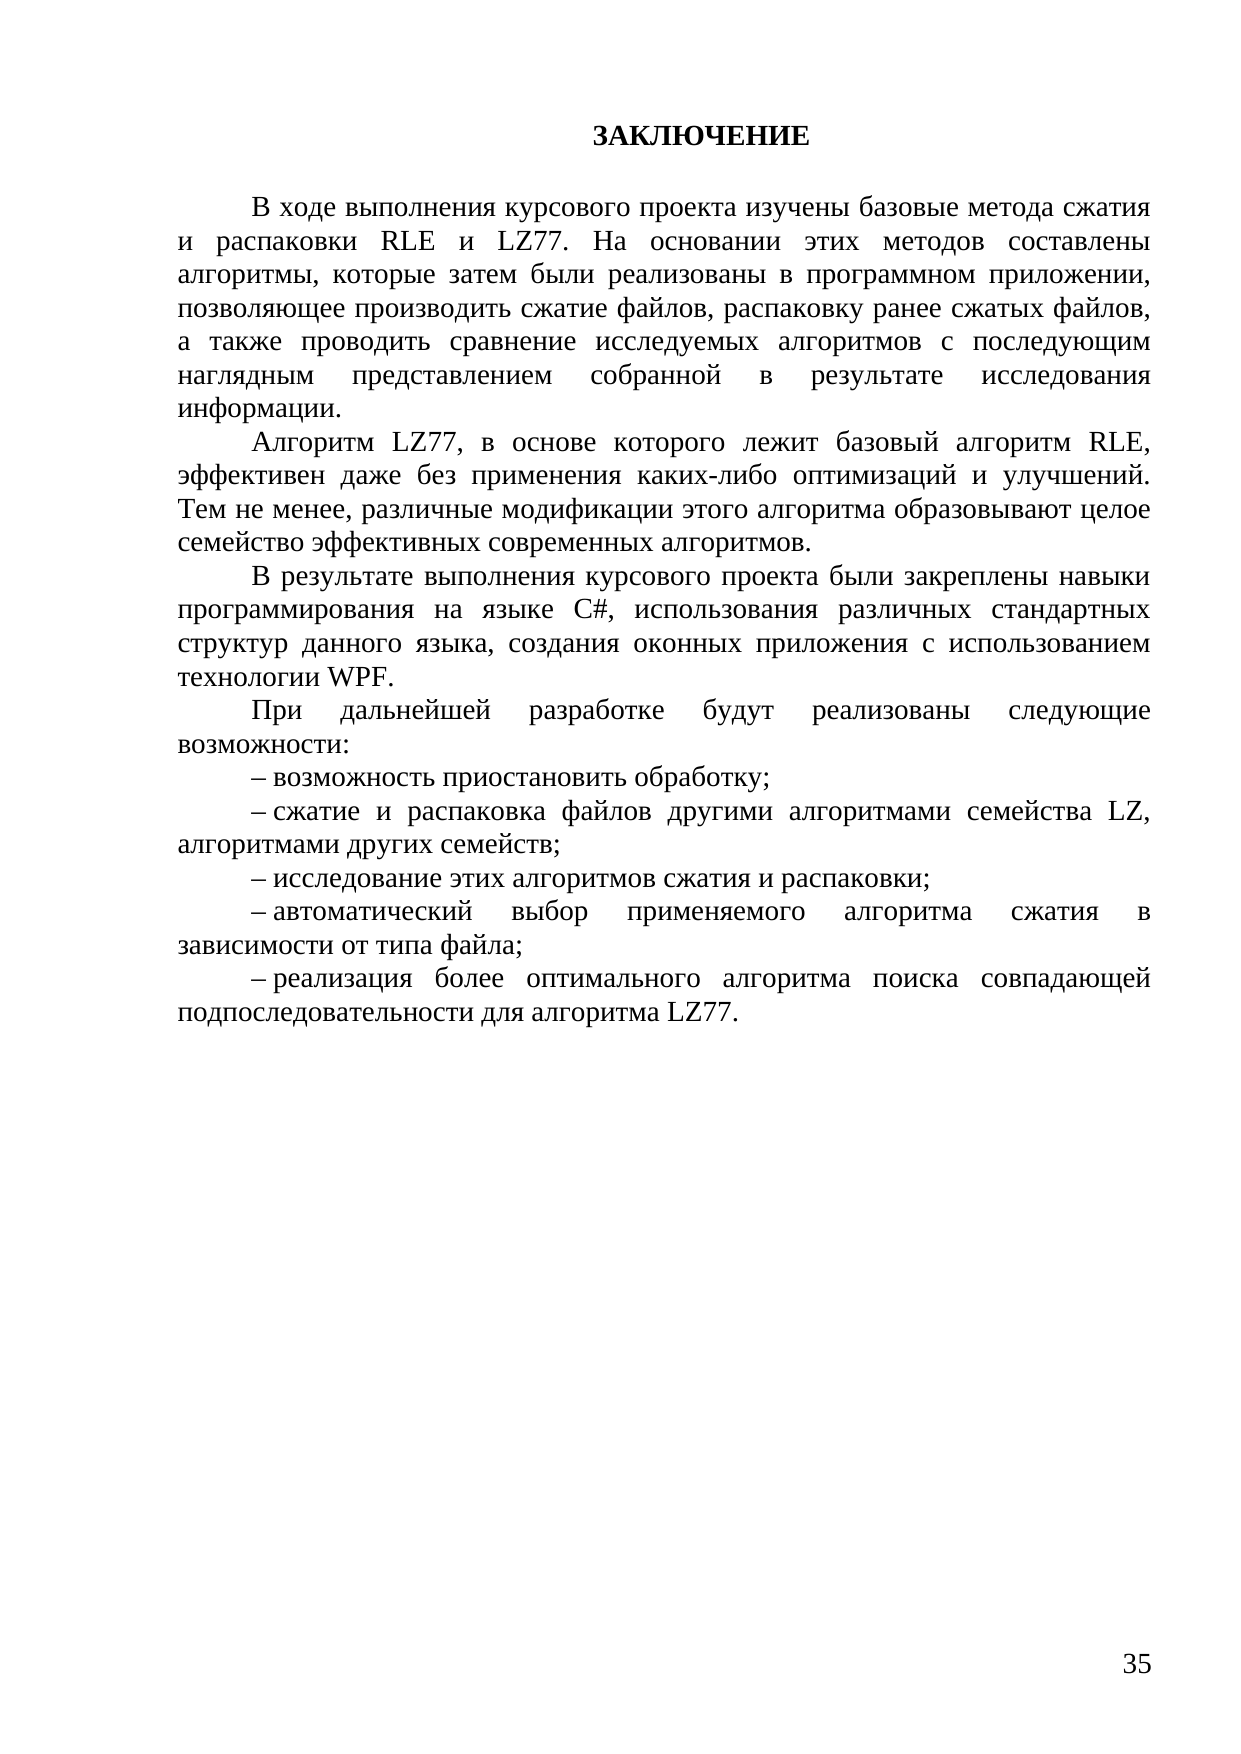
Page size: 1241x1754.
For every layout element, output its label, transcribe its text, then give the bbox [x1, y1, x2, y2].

text автоматический выбор применяемого алгоритма сжатия в зависимости от типа файла; [177, 893, 1152, 961]
subtitle Заключение [251, 118, 1152, 152]
text В результате выполнения курсового проекта были закреплены навыки программирования на языке C#, использования различных стандартных структур данного языка, создания оконных приложения с использованием технологии WPF. [177, 558, 1152, 692]
text реализация более оптимального алгоритма поиска совпадающей подпоследовательности для алгоритма LZ77. [177, 961, 1152, 1028]
text В ходе выполнения курсового проекта изучены базовые метода сжатия и распаковки RLE и LZ77. На основании этих методов составлены алгоритмы, которые затем были реализованы в программном приложении, позволяющее производить сжатие файлов, распаковку ранее сжатых файлов, а также проводить сравнение исследуемых алгоритмов с последующим наглядным представлением собранной в результате исследования информации. [177, 189, 1152, 424]
text исследование этих алгоритмов сжатия и распаковки; [177, 860, 1152, 893]
text возможность приостановить обработку; [177, 759, 1152, 793]
text При дальнейшей разработке будут реализованы следующие возможности: [177, 692, 1152, 759]
text Алгоритм LZ77, в основе которого лежит базовый алгоритм RLE, эффективен даже без применения каких-либо оптимизаций и улучшений. Тем не менее, различные модификации этого алгоритма образовывают целое семейство эффективных современных алгоритмов. [177, 424, 1152, 558]
text сжатие и распаковка файлов другими алгоритмами семейства LZ, алгоритмами других семейств; [177, 793, 1152, 860]
